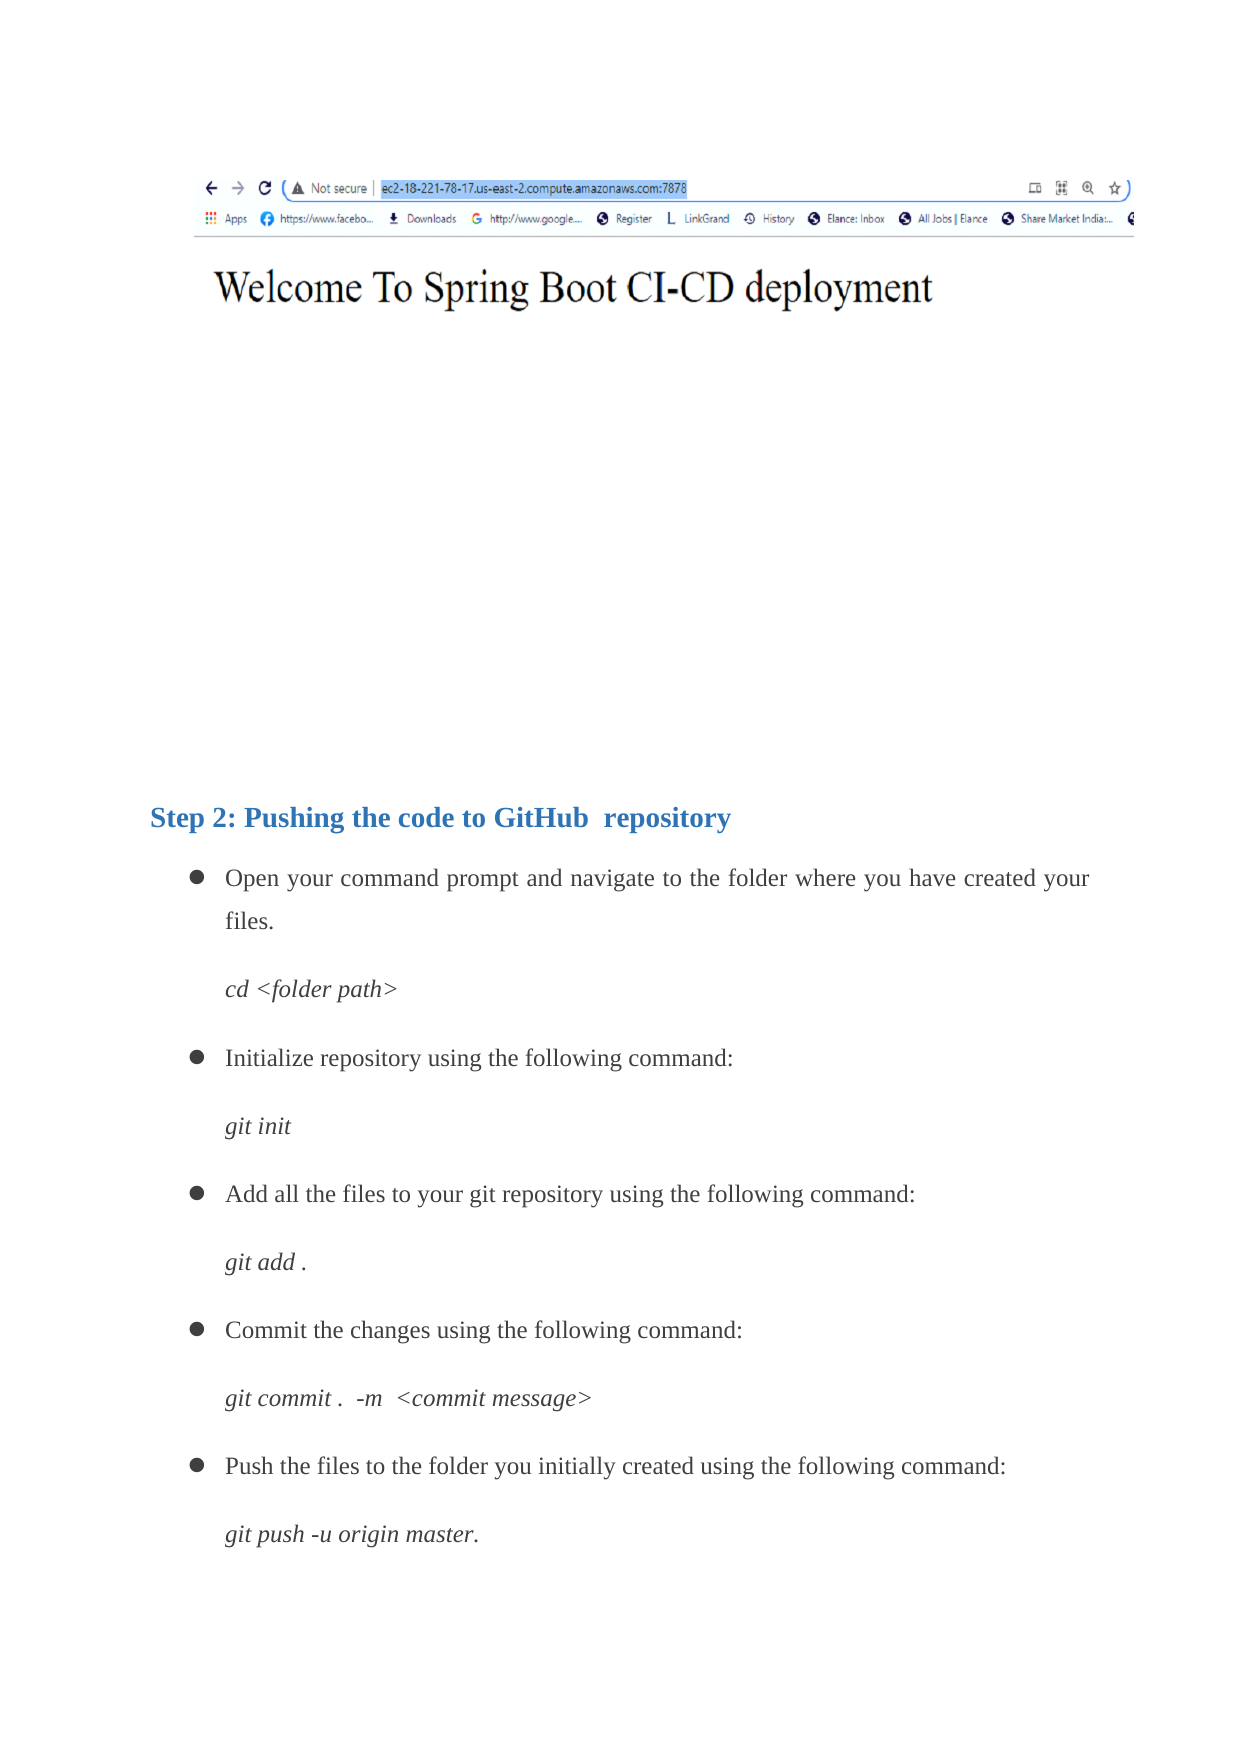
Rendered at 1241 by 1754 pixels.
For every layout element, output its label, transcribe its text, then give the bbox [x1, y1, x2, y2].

text git init [225, 1111, 1090, 1139]
text cd <folder path> [150, 974, 1090, 1003]
list Add all the files to your git repository using the following command: [187, 1179, 1090, 1208]
list Initialize repository using the following command: [187, 1043, 1090, 1071]
text git commit . -m <commit message> [225, 1383, 1090, 1412]
subtitle Step 2: Pushing the code to GitHub repository [150, 800, 1090, 833]
picture [193, 180, 1134, 783]
text git push -u origin master. [150, 1519, 1090, 1548]
list Open your command prompt and navigate to the folder where you have created your files. [187, 863, 1090, 935]
text git add . [150, 1247, 1090, 1276]
list Commit the changes using the following command: [187, 1315, 1090, 1344]
list Push the files to the folder you initially created using the following command: [187, 1451, 1090, 1480]
